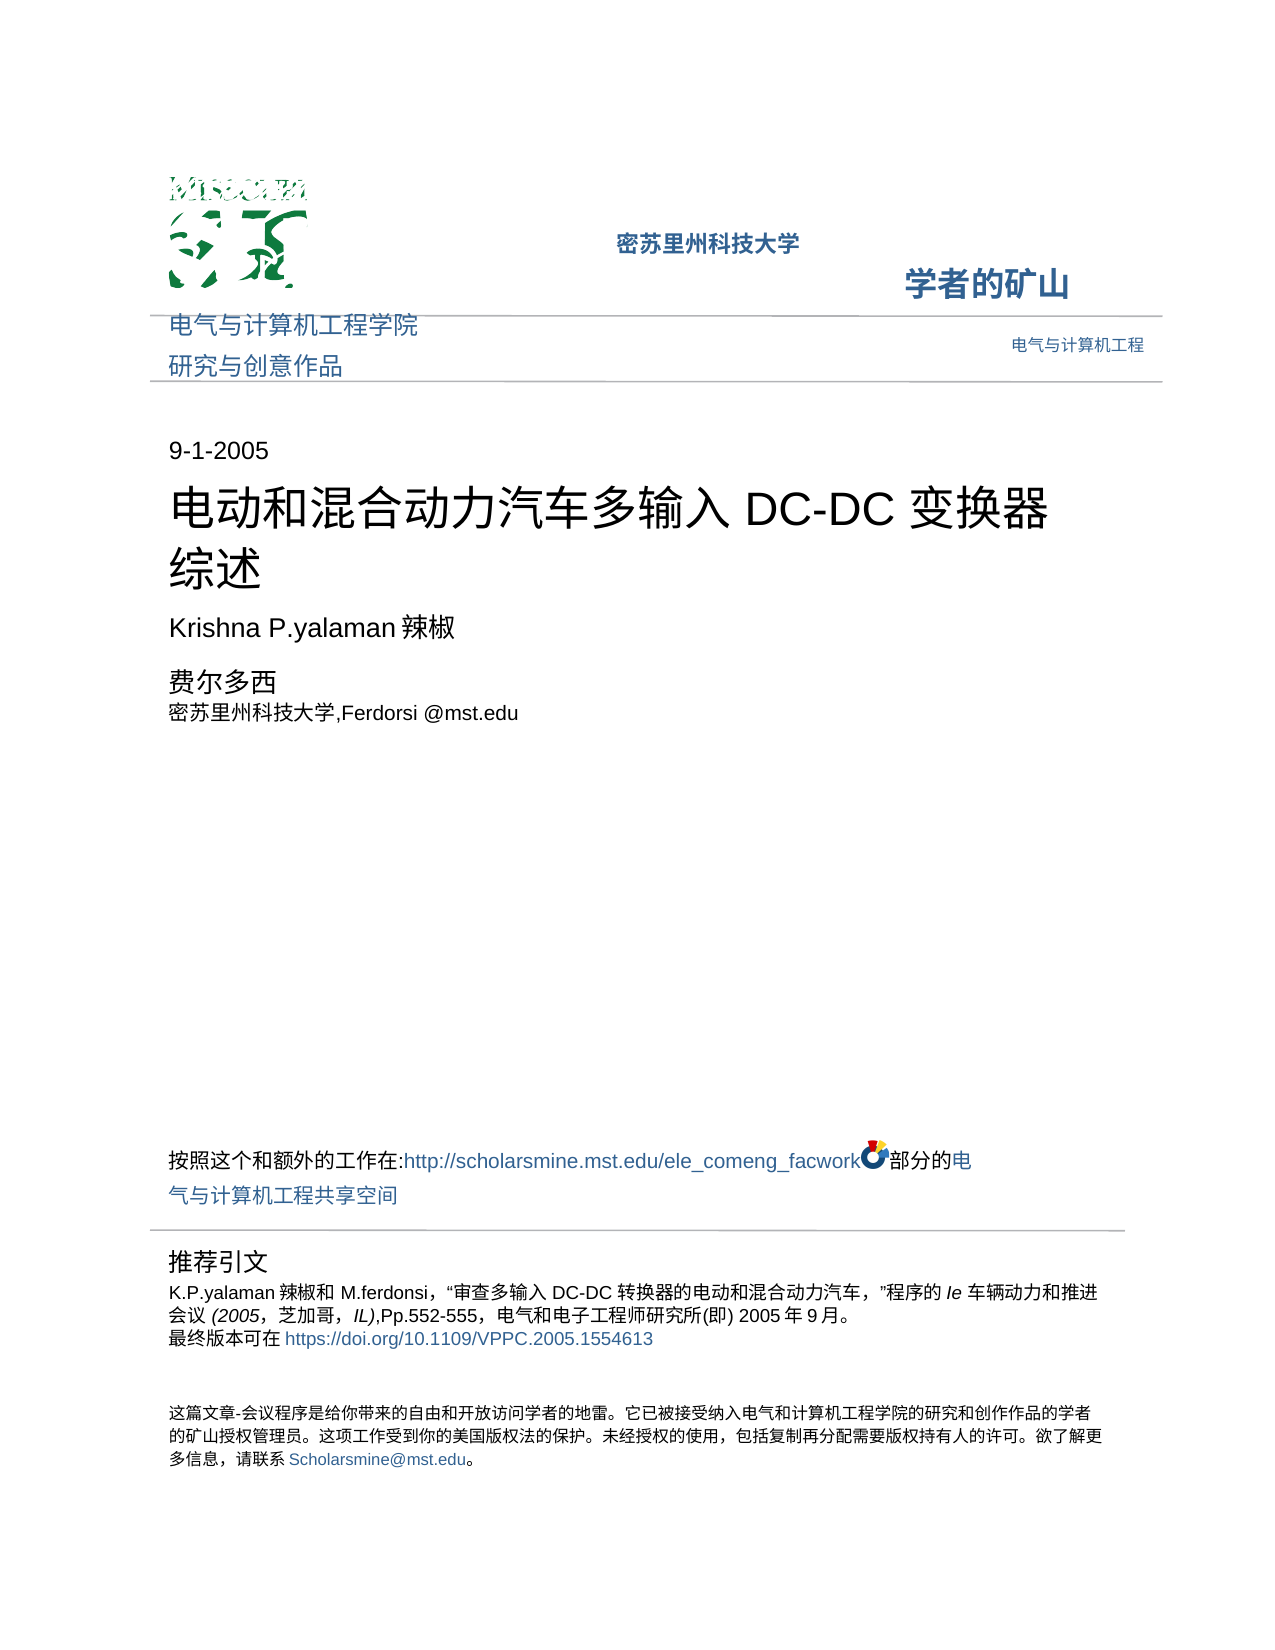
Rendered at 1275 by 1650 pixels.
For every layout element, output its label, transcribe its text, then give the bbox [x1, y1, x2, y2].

text 密苏里州科技大学 [617, 231, 1144, 258]
text 按照这个和额外的工作在: http://scholarsmine.mst.edu/ele_comeng_facwork 部分的电气与计算机工程共享空间 [169, 1140, 992, 1208]
text 9-1-2005 [169, 436, 1144, 465]
text 密苏里州科技大学,Ferdorsi @mst.edu [169, 700, 1144, 724]
text 推荐引文 [169, 1248, 1144, 1276]
text 电气与计算机工程学院 [169, 311, 1144, 339]
text K.P.yalaman辣椒和 M.ferdonsi，“审查多输入 DC-DC 转换器的电动和混合动力汽车，”程序的Ie 车辆动力和推进会议 (2005，芝加哥，IL),Pp.552-555，电气和电子工程师研究所(即) 2005年9月。 [169, 1282, 1104, 1326]
text 学者的矿山 [904, 264, 1144, 303]
text 研究与创意作品 [169, 354, 1144, 381]
picture [861, 1140, 890, 1169]
text 电动和混合动力汽车多输入 DC-DC 变换器综述 [169, 481, 1067, 597]
text 最终版本可在https://doi.org/10.1109/VPPC.2005.1554613 [169, 1327, 1144, 1349]
text 这篇文章-会议程序是给你带来的自由和开放访问学者的地雷。它已被接受纳入电气和计算机工程学院的研究和创作作品的学者的矿山授权管理员。这项工作受到你的美国版权法的保护。未经授权的使用，包括复制再分配需要版权持有人的许可。欲了解更多信息，请联系Scholarsmine@mst.edu。 [169, 1403, 1102, 1469]
text 电气与计算机工程 [150, 339, 1144, 354]
text 费尔多西 [169, 667, 1144, 699]
text Krishna P.yalaman辣椒 [169, 612, 1144, 644]
picture [168, 177, 308, 290]
